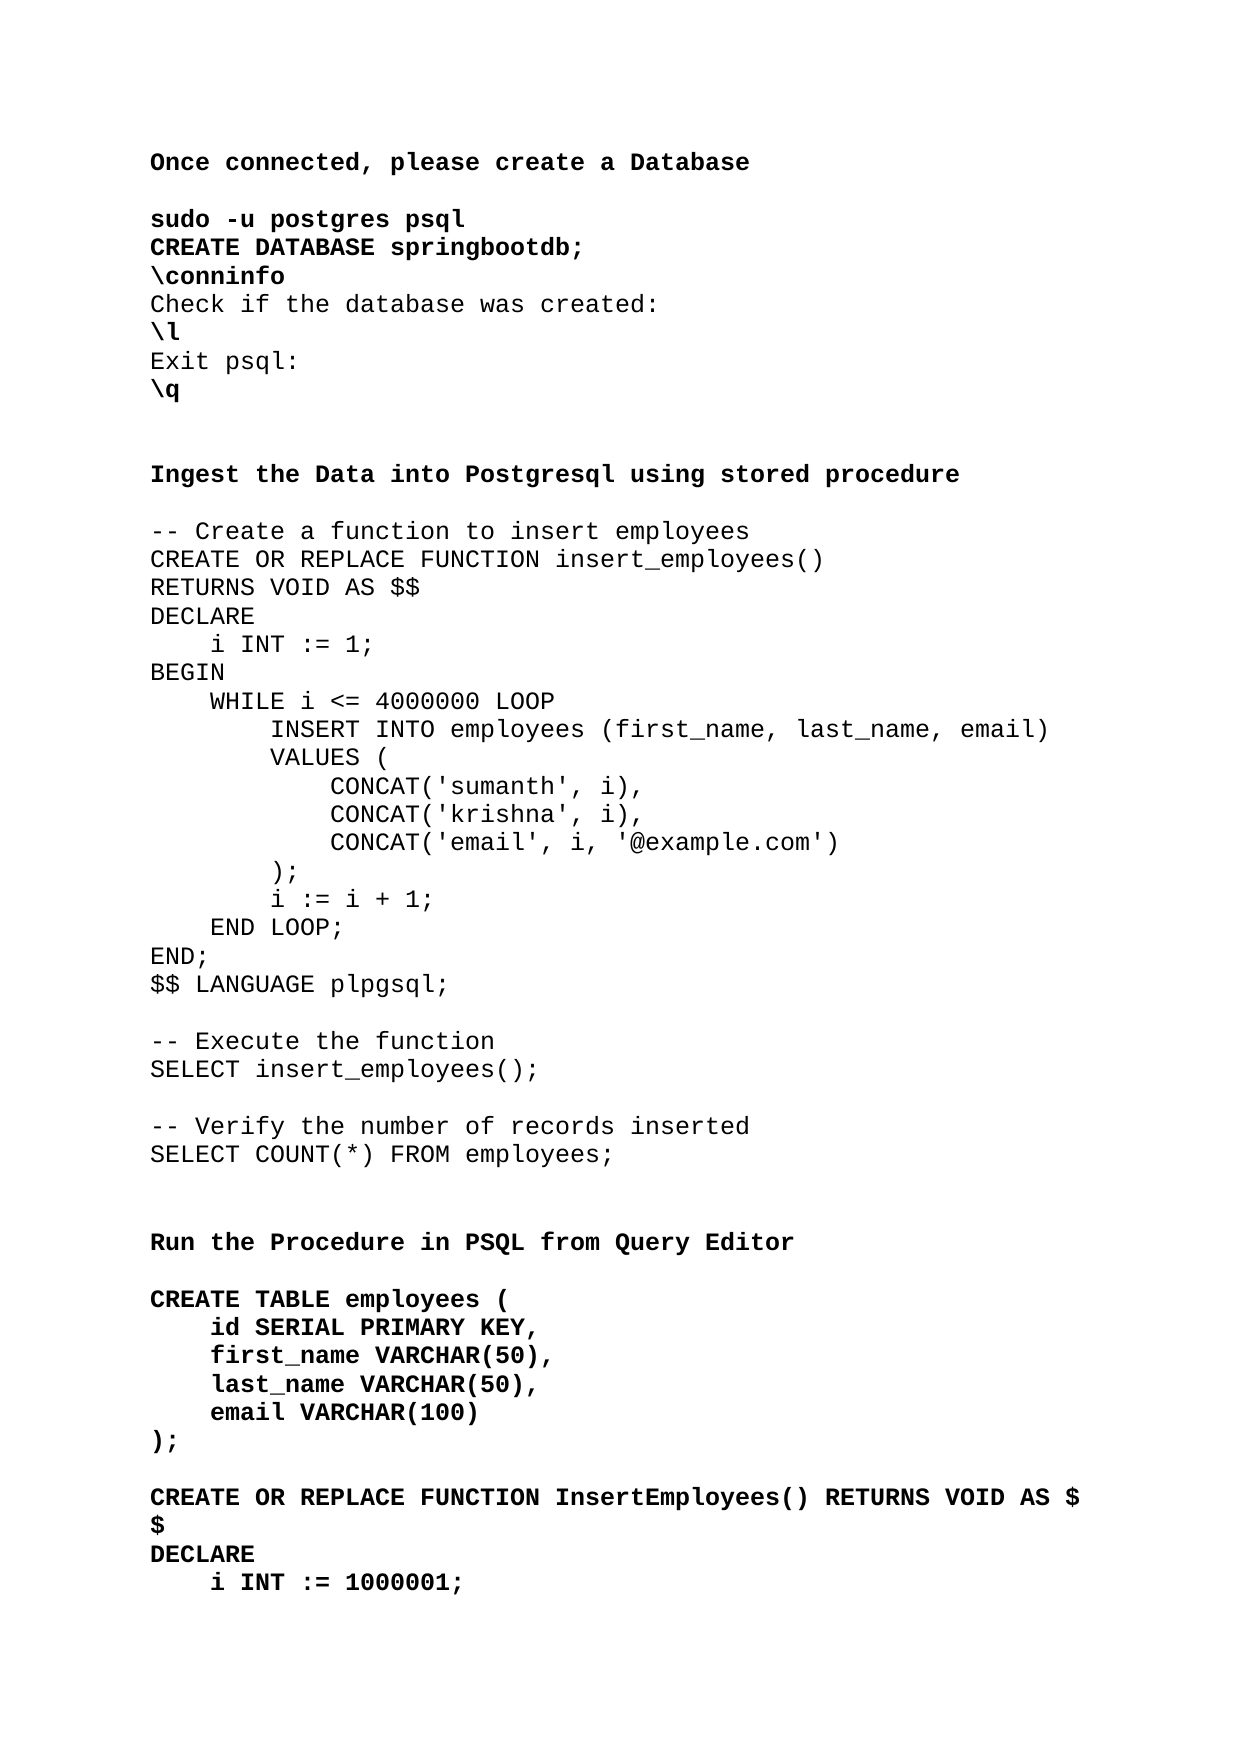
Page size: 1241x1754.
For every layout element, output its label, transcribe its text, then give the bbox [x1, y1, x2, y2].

text Once connected, please create a Database [150, 150, 1090, 178]
text Run the Procedure in PSQL from Query Editor [150, 1229, 1090, 1258]
text \l [150, 320, 1090, 348]
text \conninfo [150, 263, 1090, 292]
text CONCAT('krishna', i), [150, 802, 1090, 830]
text CONCAT('sumanth', i), [150, 773, 1090, 802]
text DECLARE [150, 603, 1090, 632]
text CREATE OR REPLACE FUNCTION insert_employees() [150, 547, 1090, 575]
text CONCAT('email', i, '@example.com') [150, 830, 1090, 858]
text sudo -u postgres psql [150, 207, 1090, 235]
text Ingest the Data into Postgresql using stored procedure [150, 462, 1090, 490]
text $$ LANGUAGE plpgsql; [150, 972, 1090, 1000]
text last_name VARCHAR(50), [150, 1371, 1090, 1399]
text i := i + 1; [150, 887, 1090, 915]
text CREATE OR REPLACE FUNCTION InsertEmployees() RETURNS VOID AS $$ [150, 1484, 1090, 1541]
text DECLARE [150, 1541, 1090, 1569]
text Check if the database was created: [150, 292, 1090, 320]
text END; [150, 943, 1090, 972]
text RETURNS VOID AS $$ [150, 575, 1090, 603]
text ); [150, 1428, 1090, 1456]
text ); [150, 858, 1090, 887]
text -- Verify the number of records inserted [150, 1113, 1090, 1142]
text CREATE DATABASE springbootdb; [150, 235, 1090, 263]
text i INT := 1000001; [150, 1569, 1090, 1598]
text WHILE i <= 4000000 LOOP [150, 688, 1090, 717]
text SELECT COUNT(*) FROM employees; [150, 1142, 1090, 1170]
text VALUES ( [150, 745, 1090, 773]
text BEGIN [150, 660, 1090, 688]
text INSERT INTO employees (first_name, last_name, email) [150, 717, 1090, 745]
text SELECT insert_employees(); [150, 1057, 1090, 1085]
text \q [150, 377, 1090, 405]
text first_name VARCHAR(50), [150, 1343, 1090, 1371]
text -- Execute the function [150, 1028, 1090, 1057]
text CREATE TABLE employees ( [150, 1286, 1090, 1314]
text email VARCHAR(100) [150, 1399, 1090, 1428]
text id SERIAL PRIMARY KEY, [150, 1314, 1090, 1343]
text END LOOP; [150, 915, 1090, 943]
text Exit psql: [150, 348, 1090, 377]
text i INT := 1; [150, 632, 1090, 660]
text -- Create a function to insert employees [150, 518, 1090, 547]
